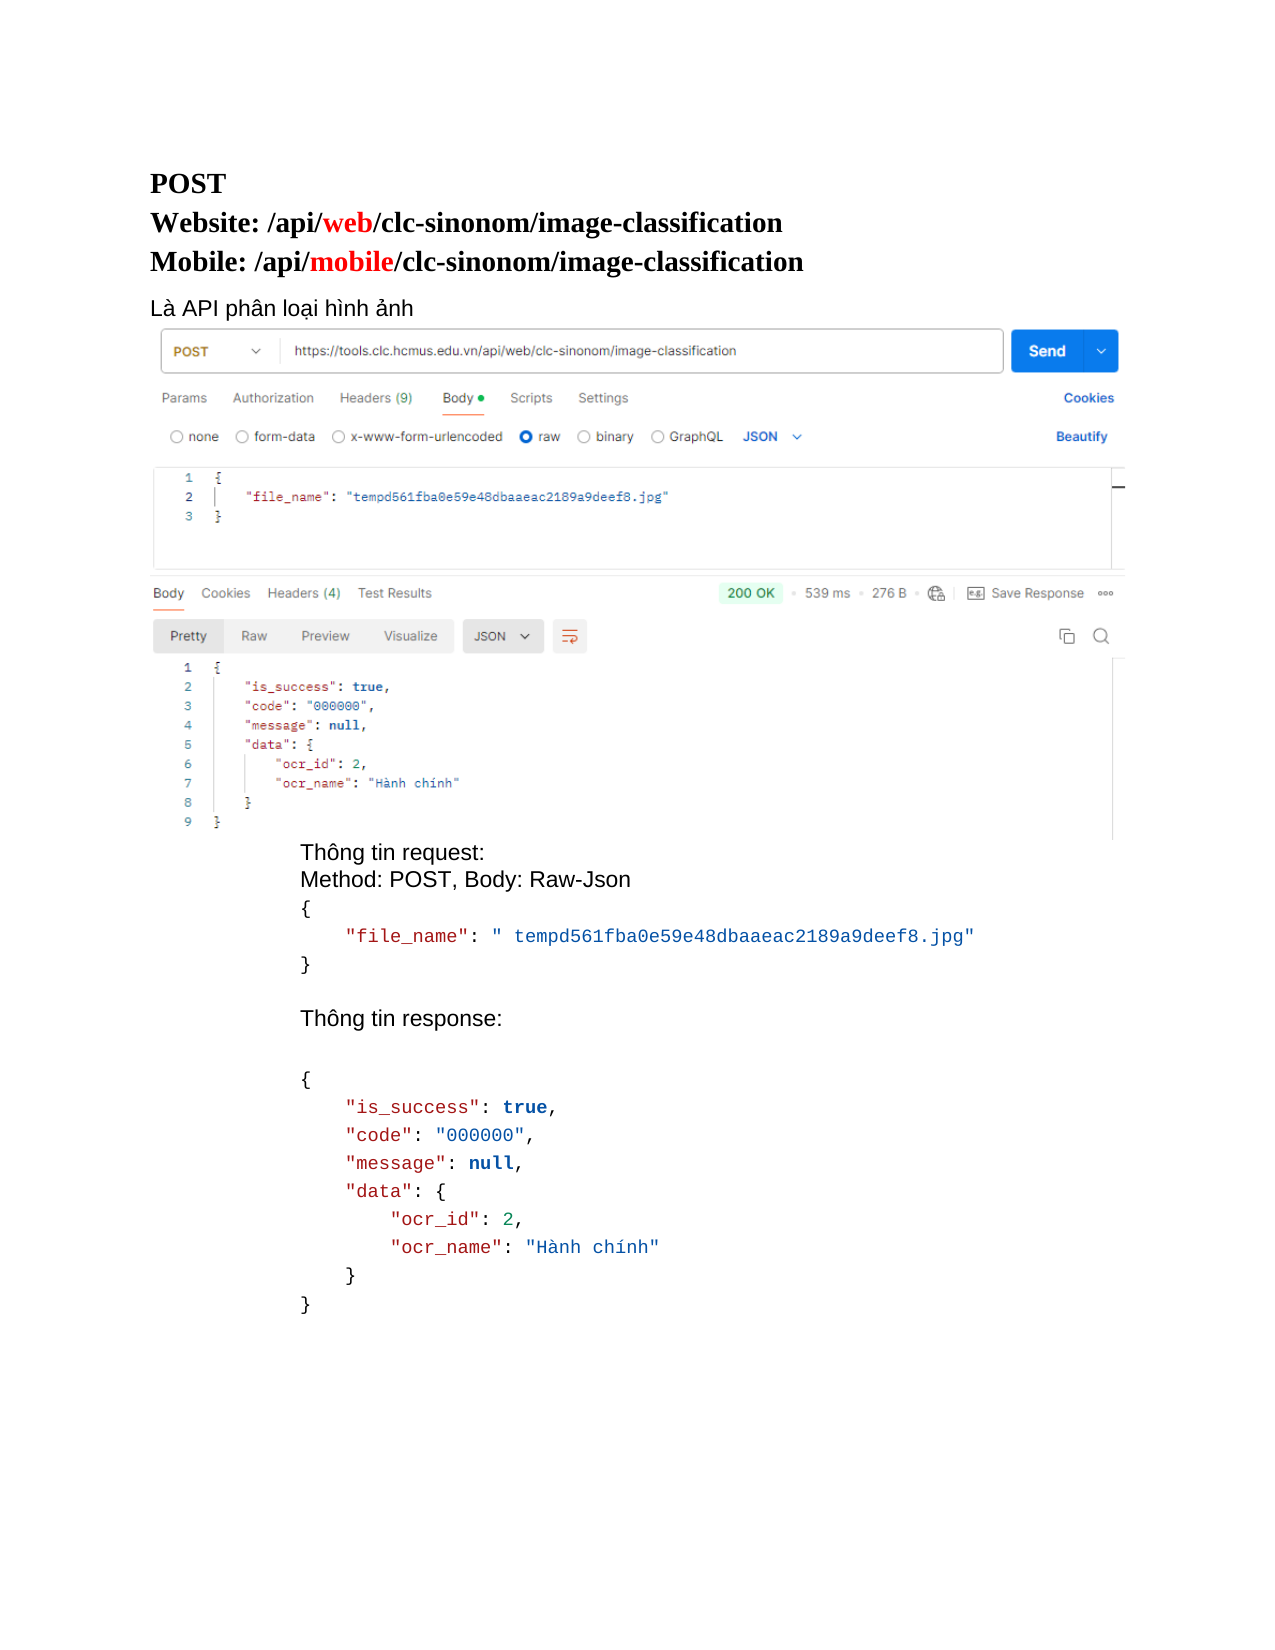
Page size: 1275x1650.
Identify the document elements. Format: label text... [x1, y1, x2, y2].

text { [300, 892, 1125, 920]
text } [300, 1287, 1125, 1316]
text { [300, 1062, 1125, 1091]
text "data": { [300, 1175, 1125, 1203]
subtitle POST Website: /api/web/clc-sinonom/image-classification Mobile: /api/mobile/clc-sinonom/image-classification [150, 167, 1125, 277]
picture [150, 321, 1125, 840]
text "ocr_id": 2, [300, 1203, 1125, 1231]
text } [300, 948, 1125, 976]
text Là API phân loại hình ảnh [150, 295, 1125, 321]
text Thông tin request: [150, 840, 1125, 866]
text } [300, 1259, 1125, 1287]
text Method: POST, Body: Raw-Json [150, 866, 1125, 892]
text "message": null, [300, 1147, 1125, 1175]
text "ocr_name": "Hành chính" [300, 1231, 1125, 1259]
text Thông tin response: [225, 1005, 1125, 1031]
text "file_name": " tempd561fba0e59e48dbaaeac2189a9deef8.jpg" [300, 920, 1125, 948]
text "code": "000000", [300, 1119, 1125, 1147]
text "is_success": true, [300, 1091, 1125, 1119]
